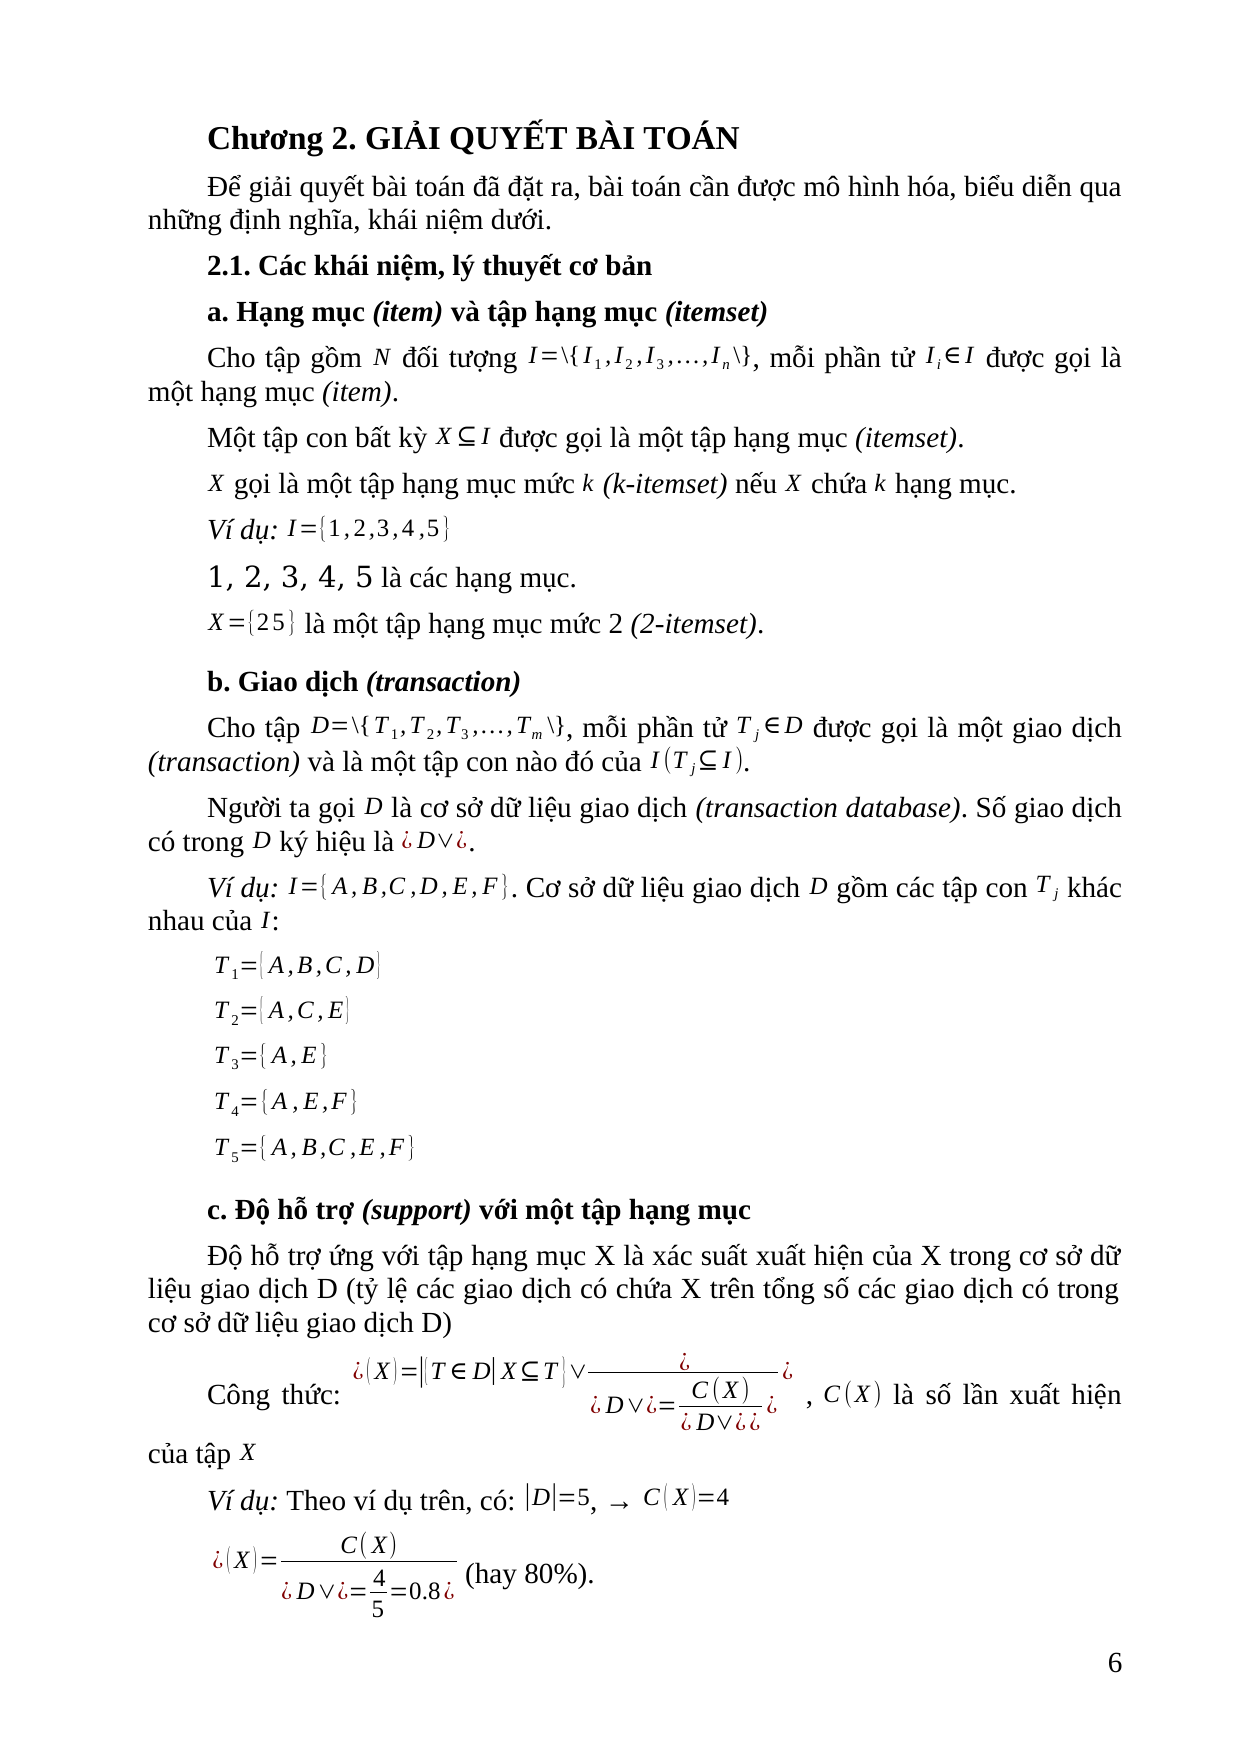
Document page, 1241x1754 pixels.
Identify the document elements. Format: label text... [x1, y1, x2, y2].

text Để giải quyết bài toán đã đặt ra, bài toán cần được mô hình hóa, biểu diễn qua những định nghĩa, khái niệm dưới. [148, 169, 1122, 236]
text Người ta gọi là cơ sở dữ liệu giao dịch (transaction database). Số giao dịch có trong ký hiệu là . [148, 790, 1122, 857]
subtitle Độ hỗ trợ (support) với một tập hạng mục [207, 1192, 1122, 1226]
text Ví dụ: Theo ví dụ trên, có: , → [148, 1482, 1122, 1517]
subtitle Các khái niệm, lý thuyết cơ bản [207, 248, 1122, 282]
subtitle GIẢI QUYẾT BÀI TOÁN [207, 118, 1122, 156]
subtitle Hạng mục (item) và tập hạng mục (itemset) [207, 294, 1122, 328]
text 1, 2, 3, 4, 5 là các hạng mục. [148, 558, 1122, 593]
text Độ hỗ trợ ứng với tập hạng mục X là xác suất xuất hiện của X trong cơ sở dữ liệu giao dịch D (tỷ lệ các giao dịch có chứa X trên tổng số các giao dịch có trong cơ sở dữ liệu giao dịch D) [148, 1238, 1122, 1339]
text Ví dụ: [148, 512, 1122, 546]
text Công thức: , là số lần xuất hiện của tập [148, 1351, 1122, 1469]
text là một tập hạng mục mức 2 (2-itemset). [148, 606, 1122, 639]
text (hay 80%). [148, 1529, 1122, 1622]
subtitle Giao dịch (transaction) [207, 664, 1122, 698]
text gọi là một tập hạng mục mức (k-itemset) nếu chứa hạng mục. [148, 466, 1122, 500]
text Một tập con bất kỳ được gọi là một tập hạng mục (itemset). [148, 420, 1122, 454]
text Cho tập gồm đối tượng , mỗi phần tử được gọi là một hạng mục (item). [148, 341, 1122, 408]
text Cho tập , mỗi phần tử được gọi là một giao dịch (transaction) và là một tập con nào đó của . [148, 711, 1122, 778]
text Ví dụ: . Cơ sở dữ liệu giao dịch gồm các tập con khác nhau của : [148, 870, 1122, 937]
